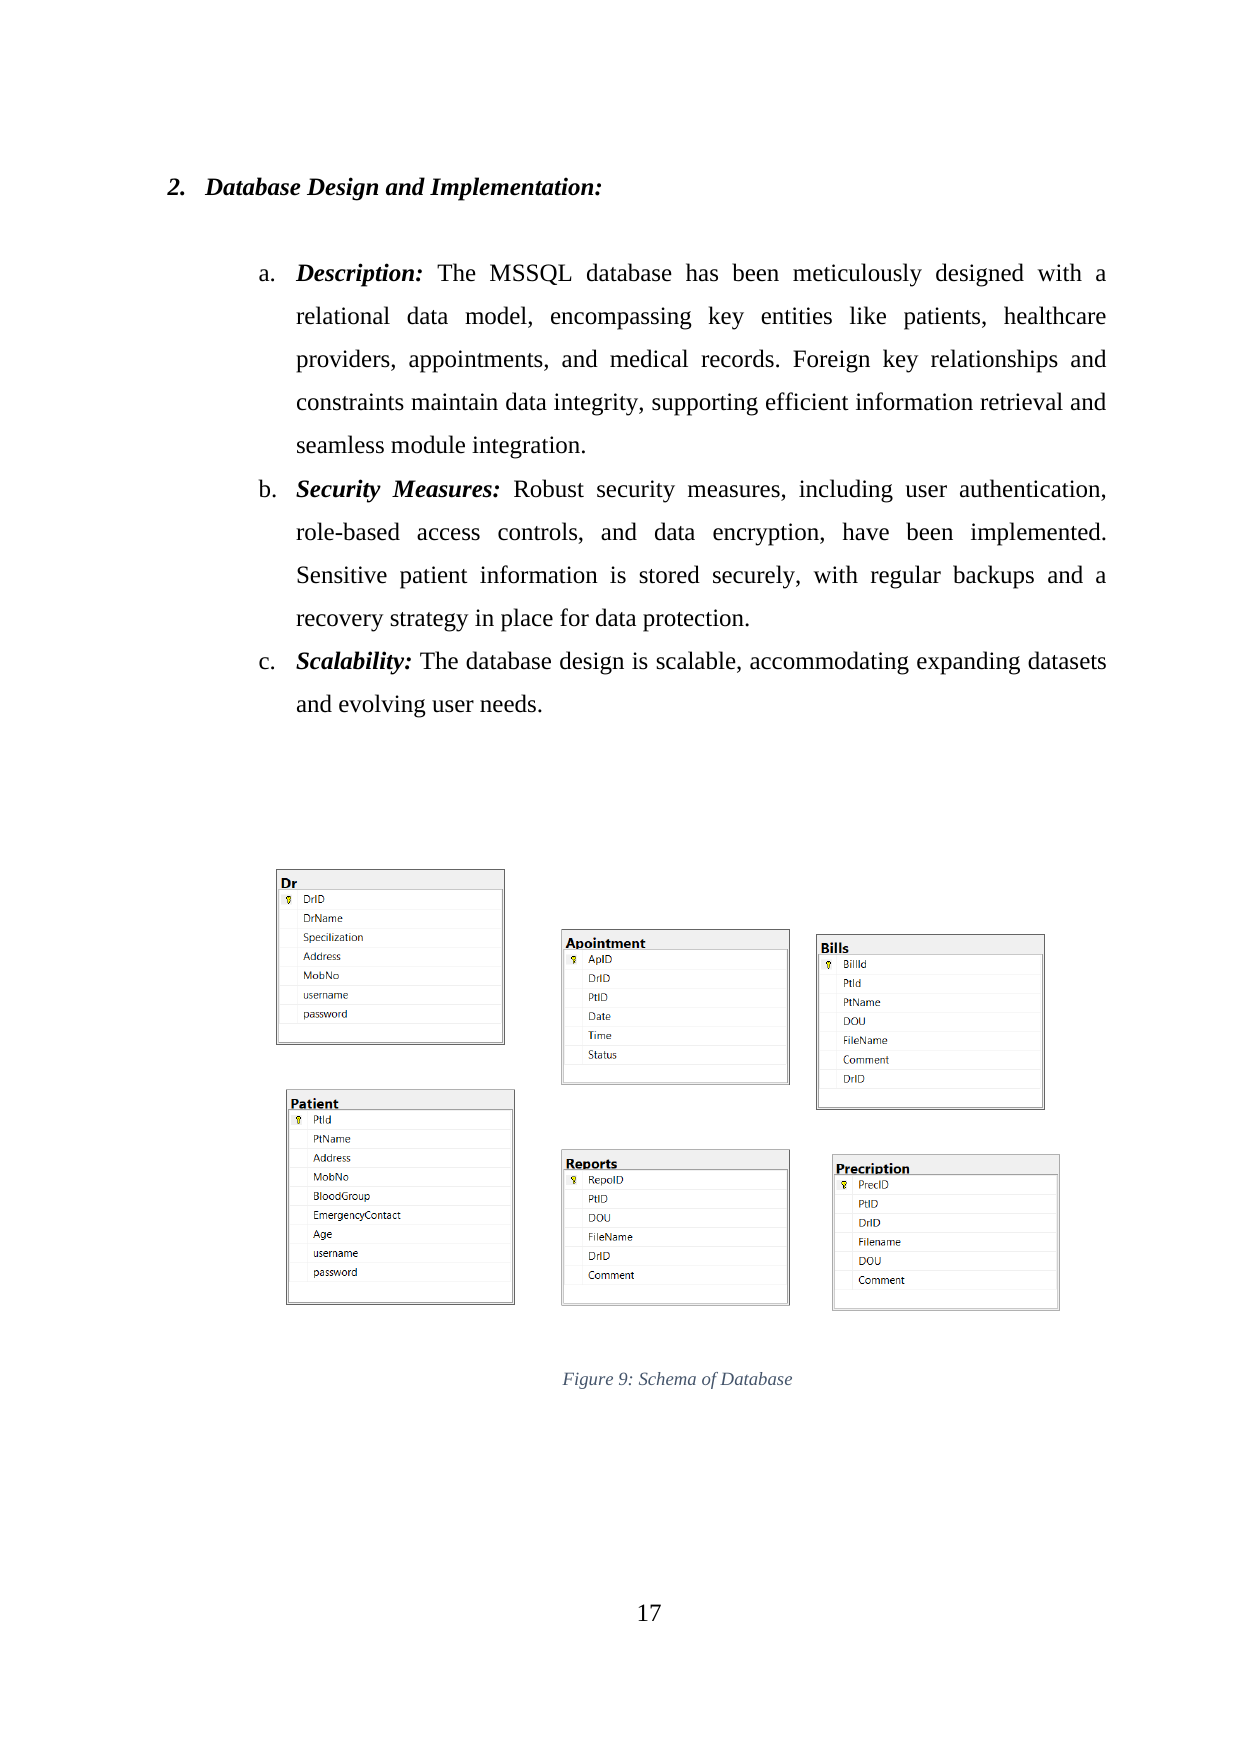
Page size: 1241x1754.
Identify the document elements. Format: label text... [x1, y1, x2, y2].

list Description: The MSSQL database has been meticulously designed with a relational data model, encompassing key entities like patients, healthcare providers, appointments, and medical records. Foreign key relationships and constraints maintain data integrity, supporting efficient information retrieval and seamless module integration. [258, 258, 1107, 459]
picture [205, 861, 1091, 1354]
list Scalability: The database design is scalable, accommodating expanding datasets and evolving user needs. [258, 646, 1107, 718]
list Security Measures: Robust security measures, including user authentication, role-based access controls, and data encryption, have been implemented. Sensitive patient information is stored securely, with regular backups and a recovery strategy in place for data protection. [258, 474, 1107, 632]
text Figure 9: Schema of Database [205, 1368, 1152, 1390]
subtitle Database Design and Implementation: [167, 172, 1152, 201]
